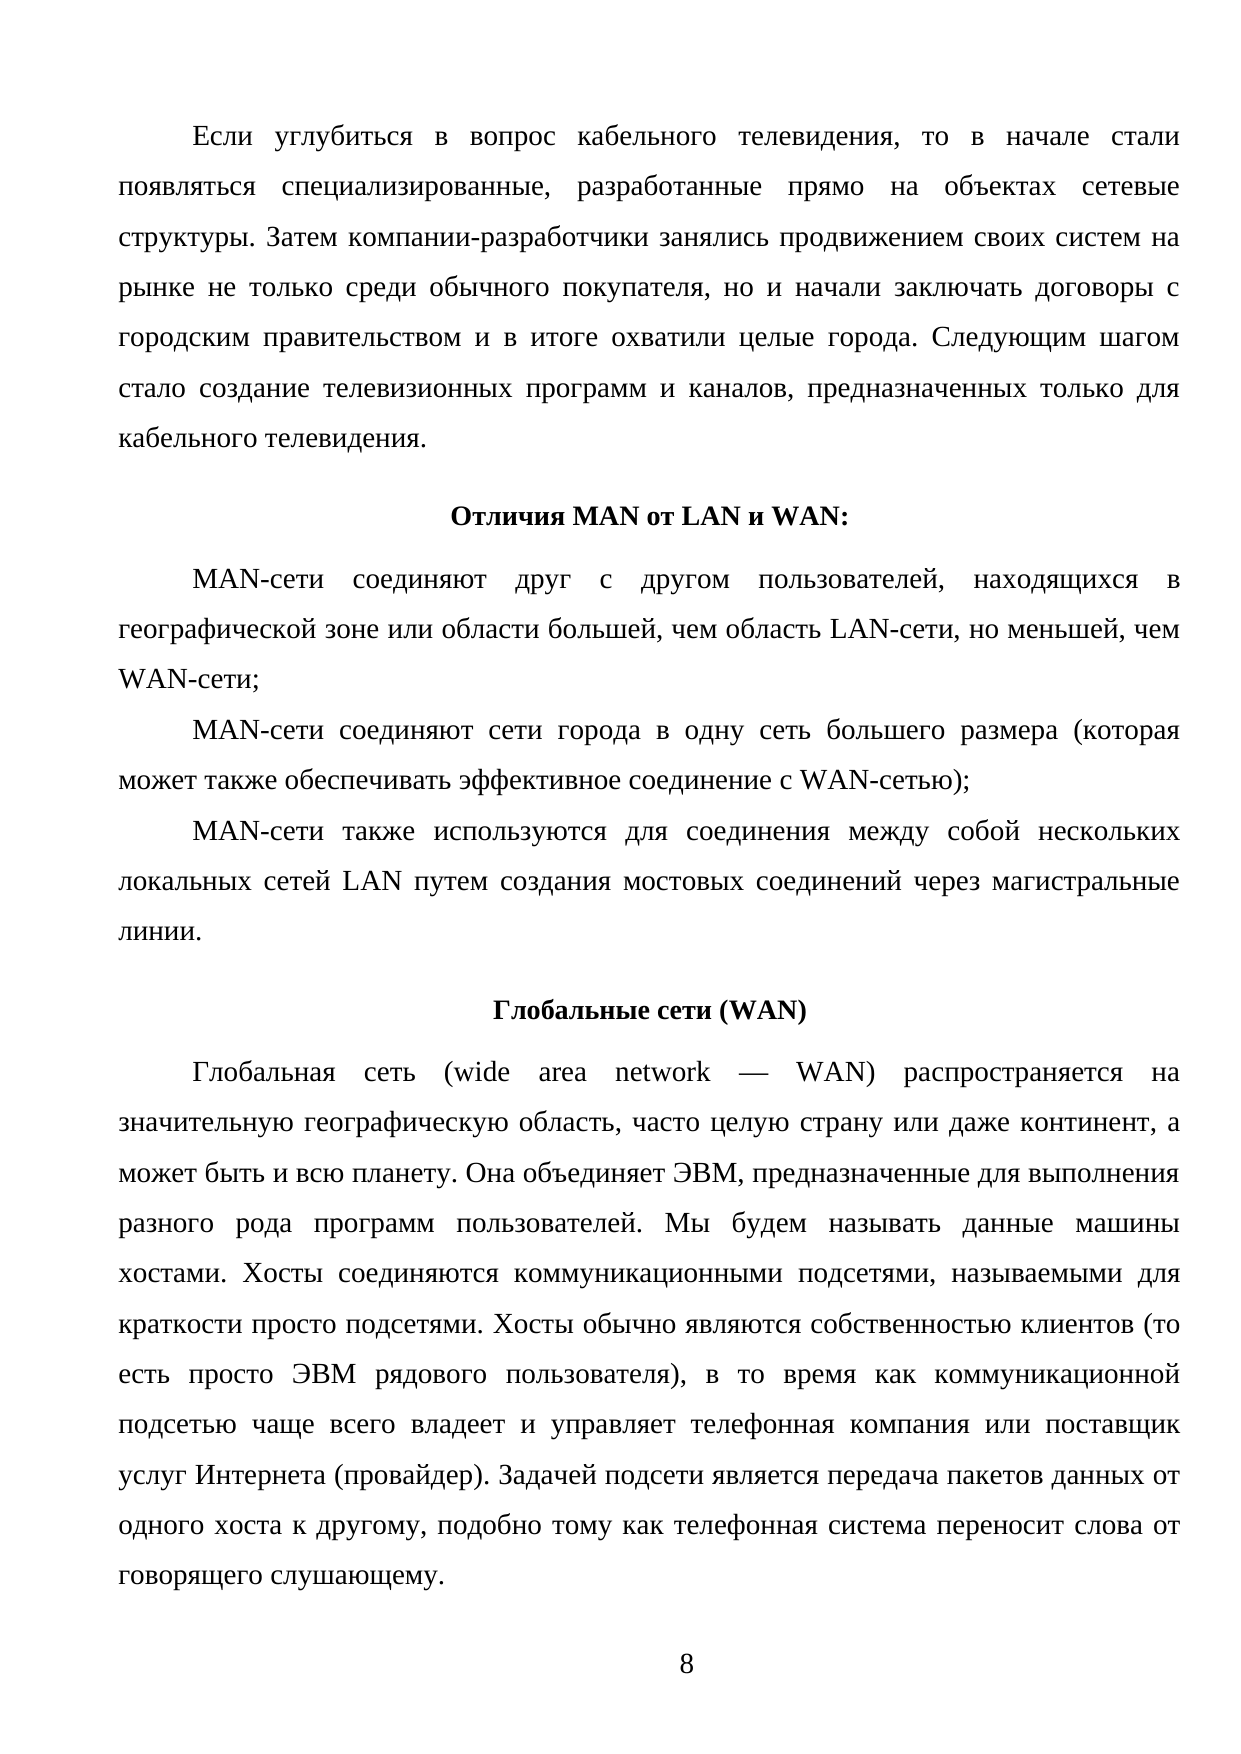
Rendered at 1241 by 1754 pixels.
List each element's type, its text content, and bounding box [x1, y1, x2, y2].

subtitle Глобальные сети (WAN) [118, 993, 1181, 1025]
text MAN-сети соединяют друг с другом пользователей, находящихся в географической зоне или области большей, чем область LAN-сети, но меньшей, чем WAN-сети; [118, 561, 1181, 695]
text MAN-сети соединяют сети города в одну сеть большего размера (которая может также обеспечивать эффективное соединение с WAN-сетью); [118, 712, 1181, 796]
text MAN-сети также используются для соединения между собой нескольких локальных сетей LAN путем создания мостовых соединений через магистральные линии. [118, 813, 1181, 947]
text Если углубиться в вопрос кабельного телевидения, то в начале стали появляться специализированные, разработанные прямо на объектах сетевые структуры. Затем компании-разработчики занялись продвижением своих систем на рынке не только среди обычного покупателя, но и начали заключать договоры с городским правительством и в итоге охватили целые города. Следующим шагом стало создание телевизионных программ и каналов, предназначенных только для кабельного телевидения. [118, 118, 1181, 453]
subtitle Отличия MAN от LAN и WAN: [118, 499, 1181, 532]
text Глобальная сеть (wide area network — WAN) распространяется на значительную географическую область, часто целую страну или даже континент, а может быть и всю планету. Она объединяет ЭВМ, предназначенные для выполнения разного рода программ пользователей. Мы будем называть данные машины хостами. Хосты соединяются коммуникационными подсетями, называемыми для краткости просто подсетями. Хосты обычно являются собственностью клиентов (то есть просто ЭВМ рядового пользователя), в то время как коммуникационной подсетью чаще всего владеет и управляет телефонная компания или поставщик услуг Интернета (провайдер). Задачей подсети является передача пакетов данных от одного хоста к другому, подобно тому как телефонная система переносит слова от говорящего слушающему. [118, 1054, 1181, 1591]
